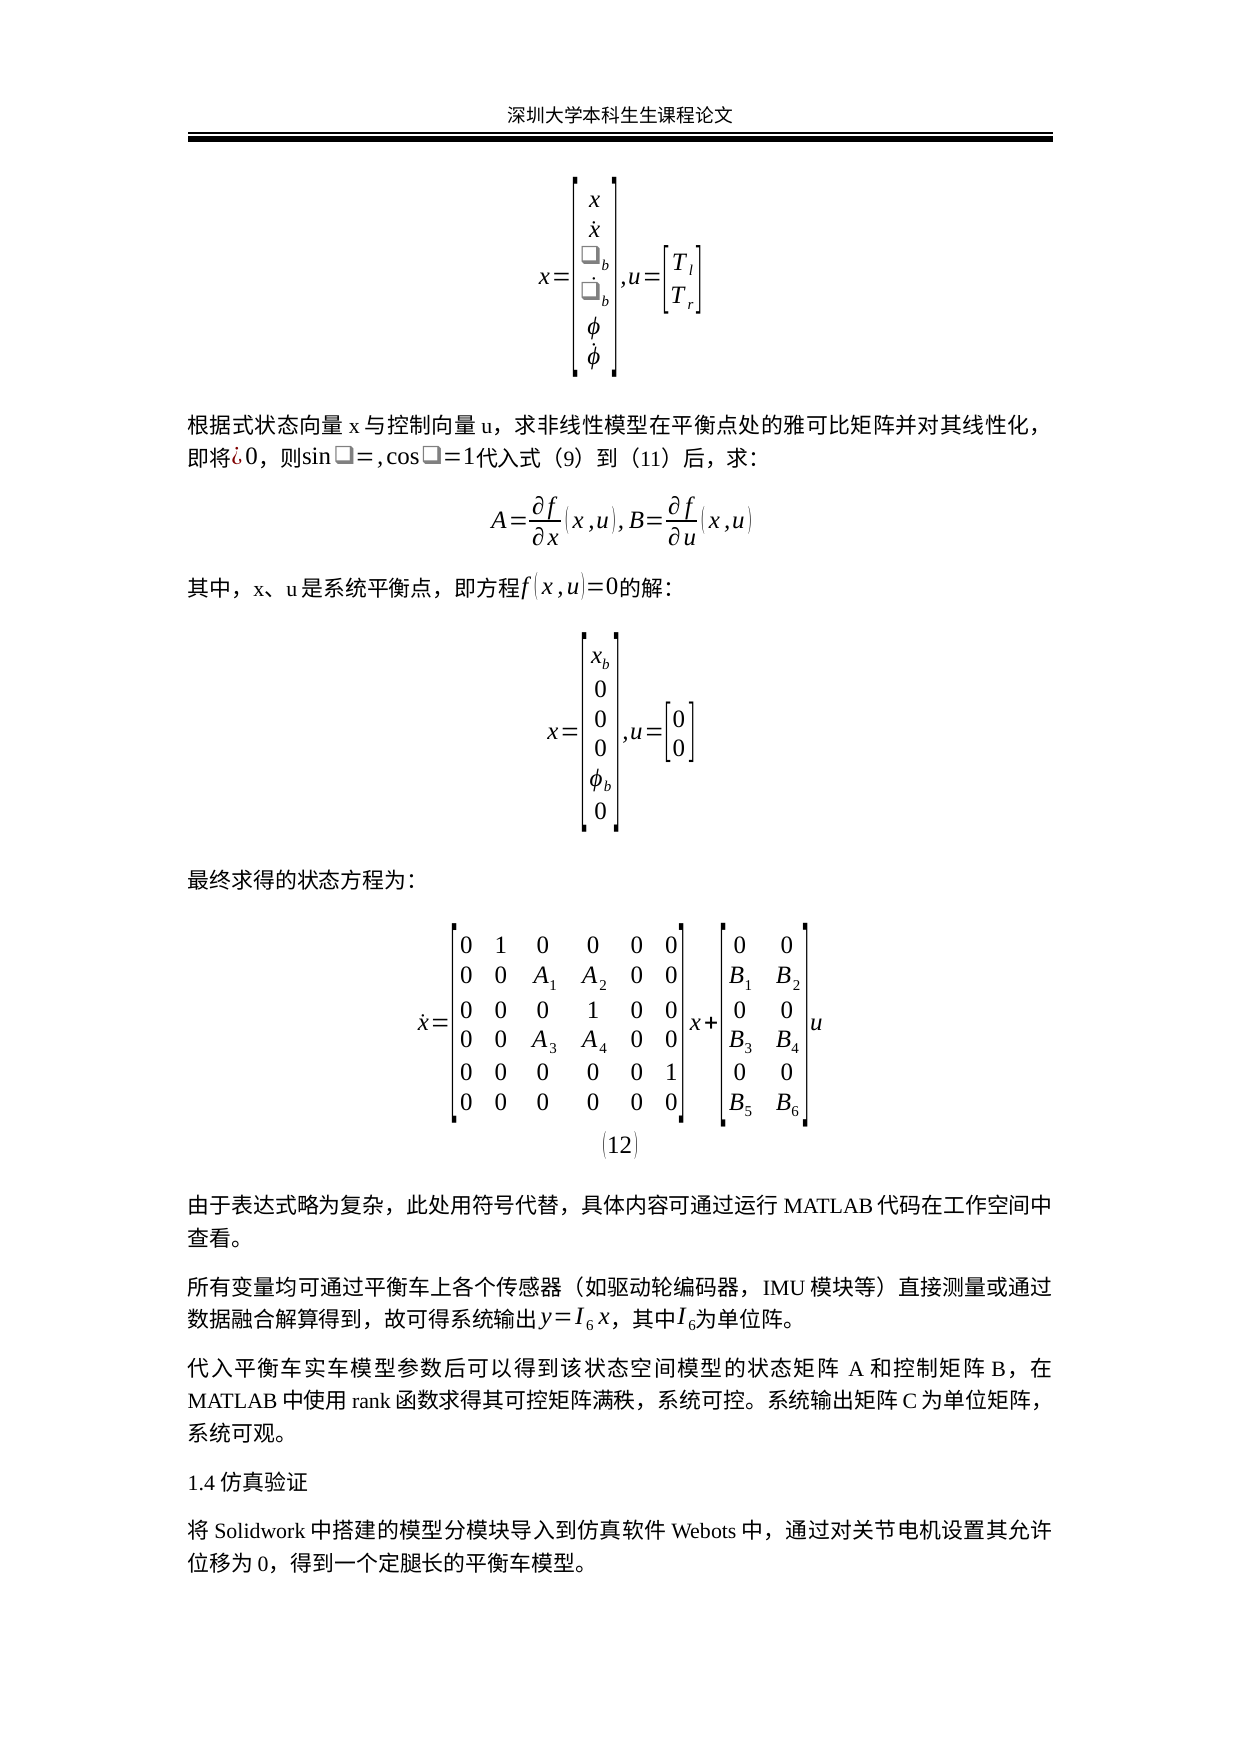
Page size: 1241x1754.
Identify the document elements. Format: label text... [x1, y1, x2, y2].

text 将Solidwork中搭建的模型分模块导入到仿真软件Webots中，通过对关节电机设置其允许位移为0，得到一个定腿长的平衡车模型。 [187, 1513, 1053, 1578]
text 其中，x、u是系统平衡点，即方程的解： [187, 570, 1053, 603]
text 所有变量均可通过平衡车上各个传感器（如驱动轮编码器，IMU模块等）直接测量或通过数据融合解算得到，故可得系统输出，其中为单位阵。 [187, 1269, 1053, 1334]
text 根据式状态向量x与控制向量u，求非线性模型在平衡点处的雅可比矩阵并对其线性化，即将，则代入式（9）到（11）后，求： [187, 408, 1053, 473]
text 最终求得的状态方程为： [187, 863, 1053, 895]
text 代入平衡车实车模型参数后可以得到该状态空间模型的状态矩阵A和控制矩阵B，在MATLAB中使用rank函数求得其可控矩阵满秩，系统可控。系统输出矩阵C为单位矩阵，系统可观。 [187, 1350, 1053, 1448]
text 1.4 仿真验证 [187, 1464, 1053, 1497]
text 由于表达式略为复杂，此处用符号代替，具体内容可通过运行MATLAB代码在工作空间中查看。 [187, 1188, 1053, 1253]
